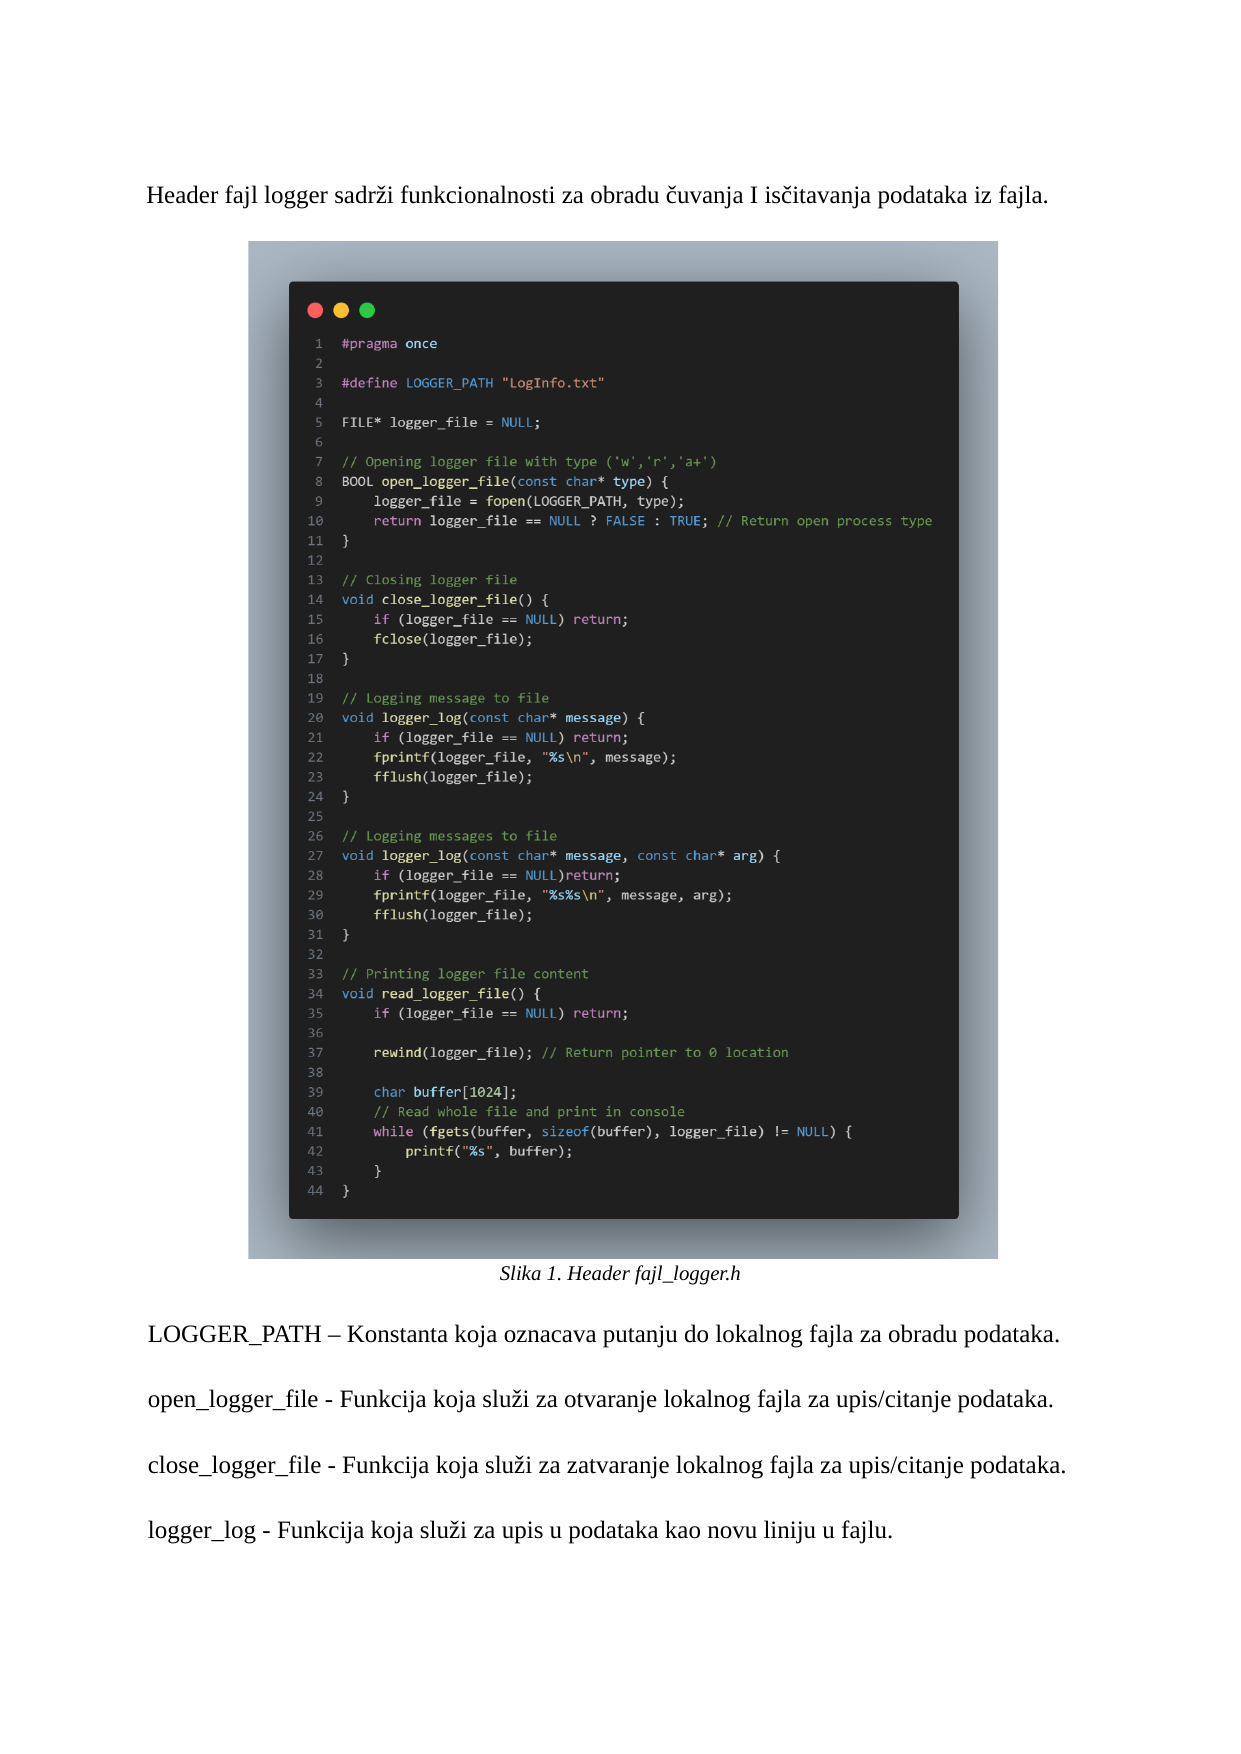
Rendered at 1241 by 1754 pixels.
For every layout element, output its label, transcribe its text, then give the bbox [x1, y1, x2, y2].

text Slika 1. Header fajl_logger.h [148, 1260, 1093, 1284]
text open_logger_file - Funkcija koja služi za otvaranje lokalnog fajla za upis/citanje podataka. [148, 1384, 1099, 1413]
text logger_log - Funkcija koja služi za upis u podataka kao novu liniju u fajlu. [148, 1515, 1099, 1544]
text LOGGER_PATH – Konstanta koja oznacava putanju do lokalnog fajla za obradu podataka. [148, 1319, 1099, 1348]
text close_logger_file - Funkcija koja služi za zatvaranje lokalnog fajla za upis/citanje podataka. [148, 1450, 1099, 1479]
picture [248, 241, 999, 1259]
text Header fajl logger sadrži funkcionalnosti za obradu čuvanja I isčitavanja podataka iz fajla. [146, 180, 1094, 209]
